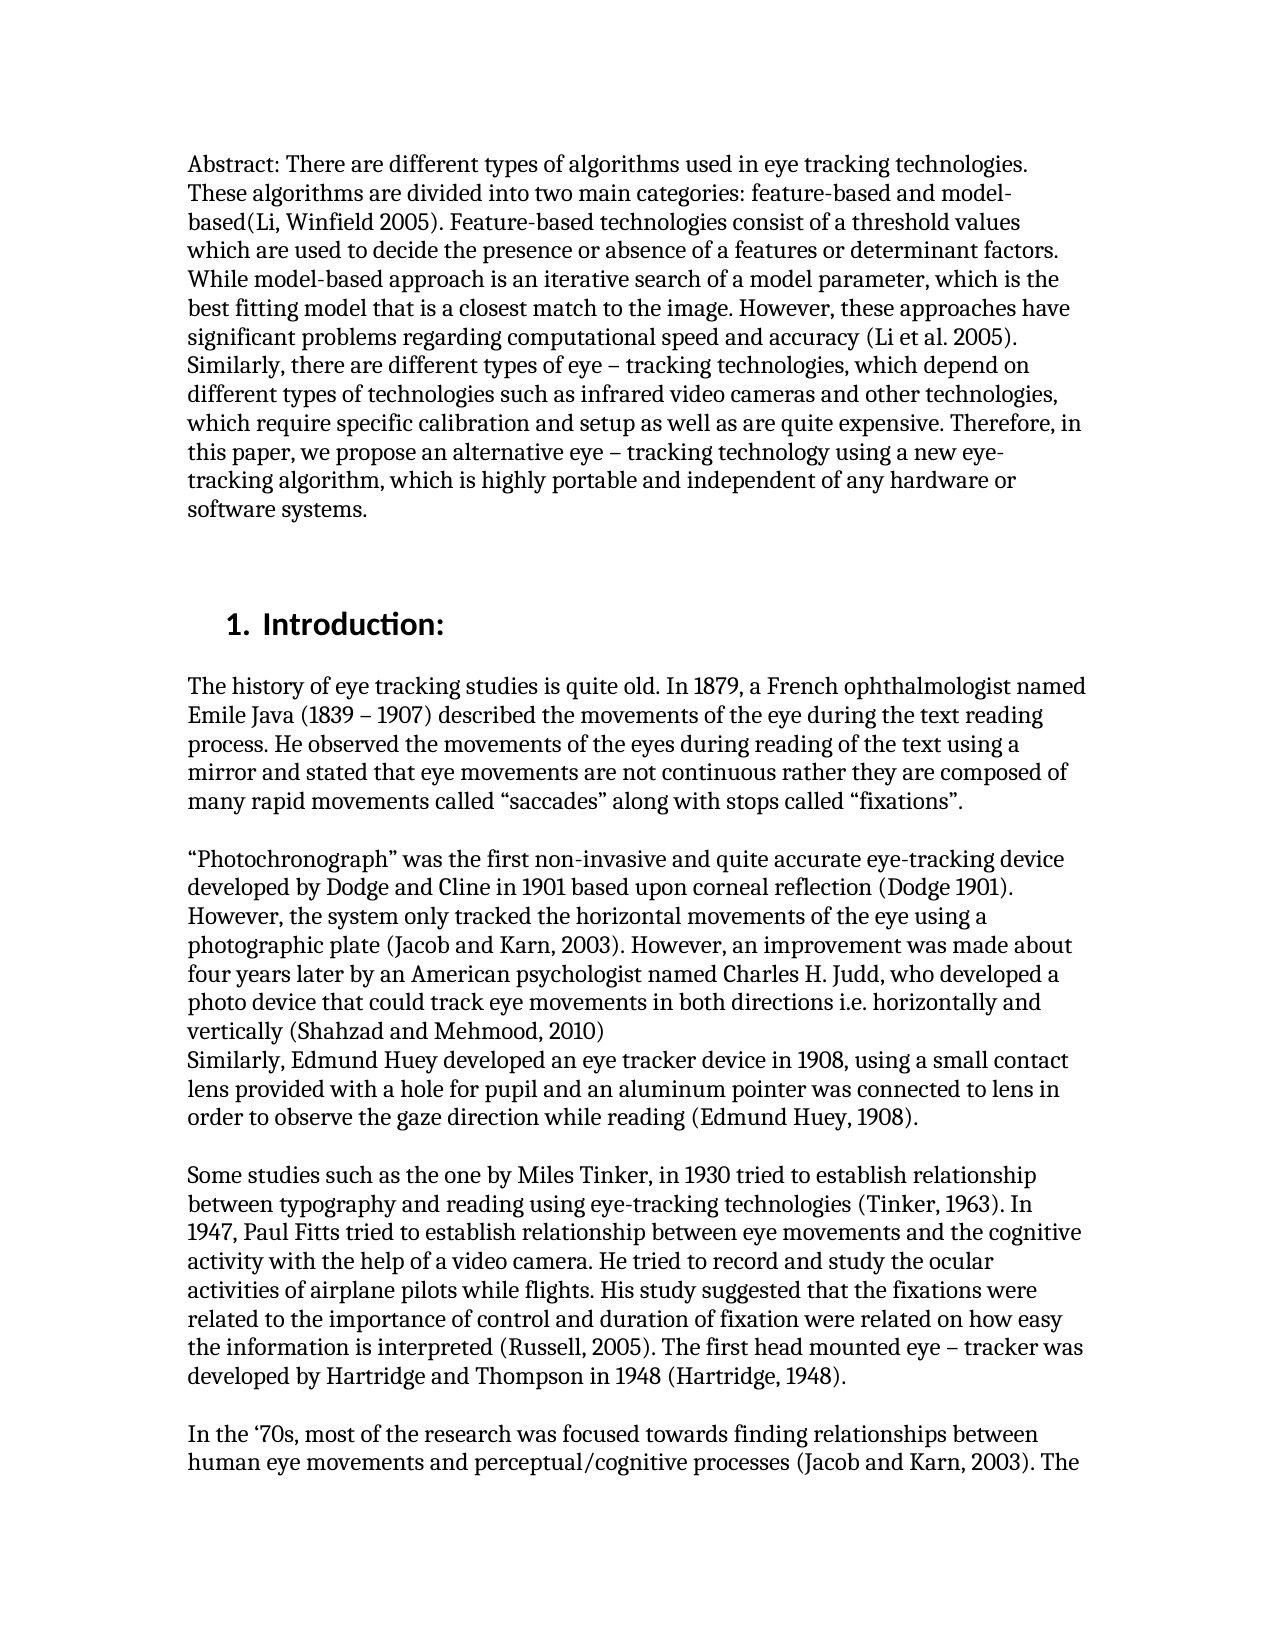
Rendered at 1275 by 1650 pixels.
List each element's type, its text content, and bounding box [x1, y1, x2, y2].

text Similarly, Edmund Huey developed an eye tracker device in 1908, using a small contact lens provided with a hole for pupil and an aluminum pointer was connected to lens in order to observe the gaze direction while reading (Edmund Huey, 1908). [187, 1046, 1087, 1132]
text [187, 1419, 1087, 1477]
text Some studies such as the one by Miles Tinker, in 1930 tried to establish relationship between typography and reading using eye-tracking technologies (Tinker, 1963). In 1947, Paul Fitts tried to establish relationship between eye movements and the cognitive activity with the help of a video camera. He tried to record and study the ocular activities of airplane pilots while flights. His study suggested that the fixations were related to the importance of control and duration of fixation were related on how easy the information is interpreted (Russell, 2005). The first head mounted eye – tracker was developed by Hartridge and Thompson in 1948 (Hartridge, 1948). [187, 1161, 1087, 1391]
text “Photochronograph” was the first non-invasive and quite accurate eye-tracking device developed by Dodge and Cline in 1901 based upon corneal reflection (Dodge 1901). However, the system only tracked the horizontal movements of the eye using a photographic plate (Jacob and Karn, 2003). However, an improvement was made about four years later by an American psychologist named Charles H. Judd, who developed a photo device that could track eye movements in both directions i.e. horizontally and vertically (Shahzad and Mehmood, 2010) [187, 844, 1087, 1046]
text Similarly, there are different types of eye – tracking technologies, which depend on different types of technologies such as infrared video cameras and other technologies, which require specific calibration and setup as well as are quite expensive. Therefore, in this paper, we propose an alternative eye – tracking technology using a new eye-tracking algorithm, which is highly portable and independent of any hardware or software systems. [187, 351, 1087, 524]
text Abstract: There are different types of algorithms used in eye tracking technologies. These algorithms are divided into two main categories: feature-based and model-based(Li, Winfield 2005). Feature-based technologies consist of a threshold values which are used to decide the presence or absence of a features or determinant factors. While model-based approach is an iterative search of a model parameter, which is the best fitting model that is a closest match to the image. However, these approaches have significant problems regarding computational speed and accuracy (Li et al. 2005). [187, 150, 1087, 351]
subtitle Introduction: [225, 602, 1087, 643]
text The history of eye tracking studies is quite old. In 1879, a French ophthalmologist named Emile Java (1839 – 1907) described the movements of the eye during the text reading process. He observed the movements of the eyes during reading of the text using a mirror and stated that eye movements are not continuous rather they are composed of many rapid movements called “saccades” along with stops called “fixations”. [187, 672, 1087, 816]
